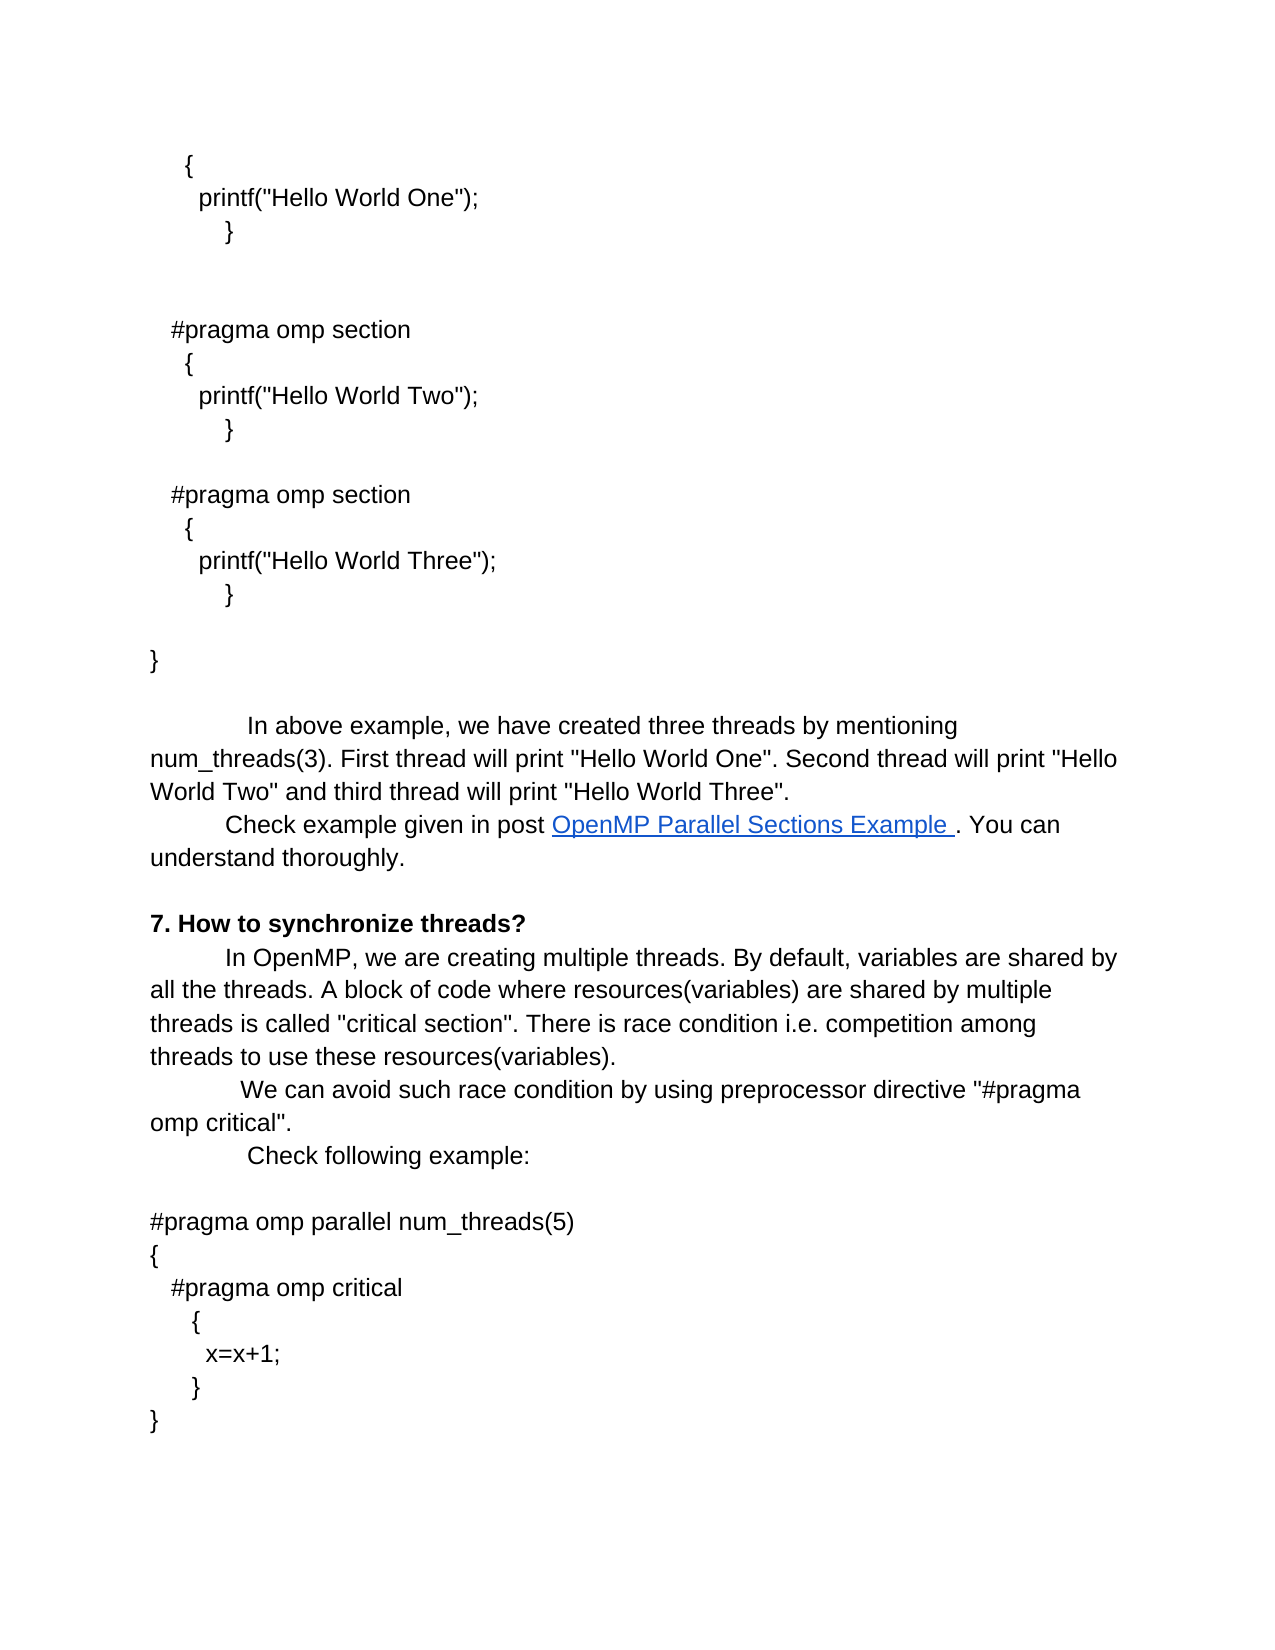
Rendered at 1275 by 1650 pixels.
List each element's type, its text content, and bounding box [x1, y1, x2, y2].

text #pragma omp critical [150, 1273, 1125, 1301]
text Check example given in post OpenMP Parallel Sections Example . You can understand thoroughly. [150, 810, 1125, 872]
text printf("Hello World One"); [150, 183, 1125, 212]
text Check following example: [150, 1141, 1125, 1169]
text 7. How to synchronize threads? [150, 909, 1125, 938]
text } [150, 1372, 1125, 1401]
text x=x+1; [150, 1339, 1125, 1367]
text { [150, 348, 1125, 377]
text #pragma omp section [150, 315, 1125, 344]
text } [150, 414, 1125, 443]
text } [150, 579, 1125, 608]
text { [150, 150, 1125, 179]
text In OpenMP, we are creating multiple threads. By default, variables are shared by all the threads. A block of code where resources(variables) are shared by multiple threads is called "critical section". There is race condition i.e. competition among threads to use these resources(variables). [150, 942, 1125, 1070]
text We can avoid such race condition by using preprocessor directive "#pragma omp critical". [150, 1074, 1125, 1136]
text #pragma omp section [150, 480, 1125, 509]
text } [150, 1405, 1125, 1433]
text #pragma omp parallel num_threads(5) [150, 1207, 1125, 1235]
text printf("Hello World Two"); [150, 381, 1125, 410]
text In above example, we have created three threads by mentioning num_threads(3). First thread will print "Hello World One". Second thread will print "Hello World Two" and third thread will print "Hello World Three". [150, 711, 1125, 806]
text printf("Hello World Three"); [150, 546, 1125, 575]
text { [150, 1306, 1125, 1334]
text } [150, 645, 1125, 674]
text { [150, 513, 1125, 542]
text } [150, 216, 1125, 245]
text { [150, 1240, 1125, 1268]
